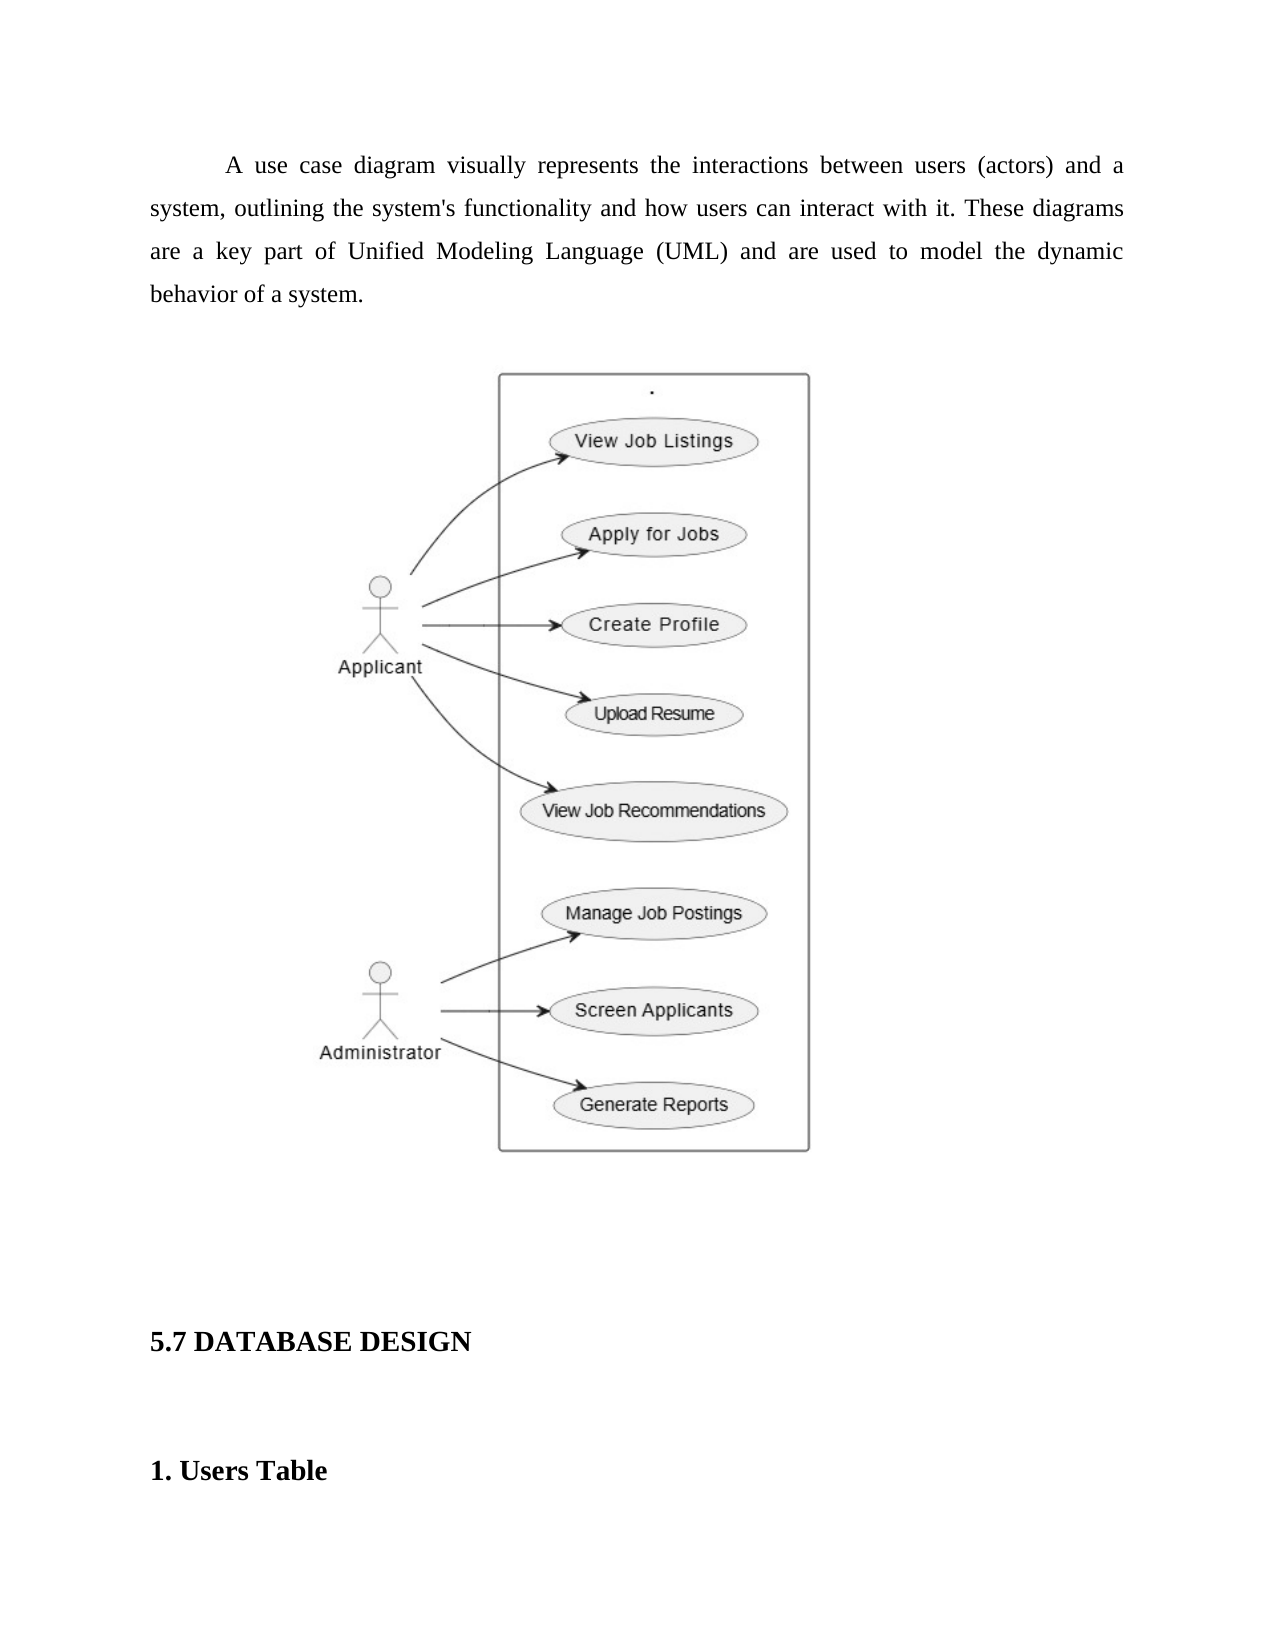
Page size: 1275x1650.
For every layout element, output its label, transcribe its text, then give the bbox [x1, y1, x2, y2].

text 5.6 USE CASE DIAGRAM [150, 200, 1125, 234]
picture [312, 516, 817, 1310]
text A use case diagram visually represents the interactions between users (actors) and a system, outlining the system's functionality and how users can interact with it. These diagrams are a key part of Unified Modeling Language (UML) and are used to model the dynamic behavior of a system. [150, 301, 1125, 459]
